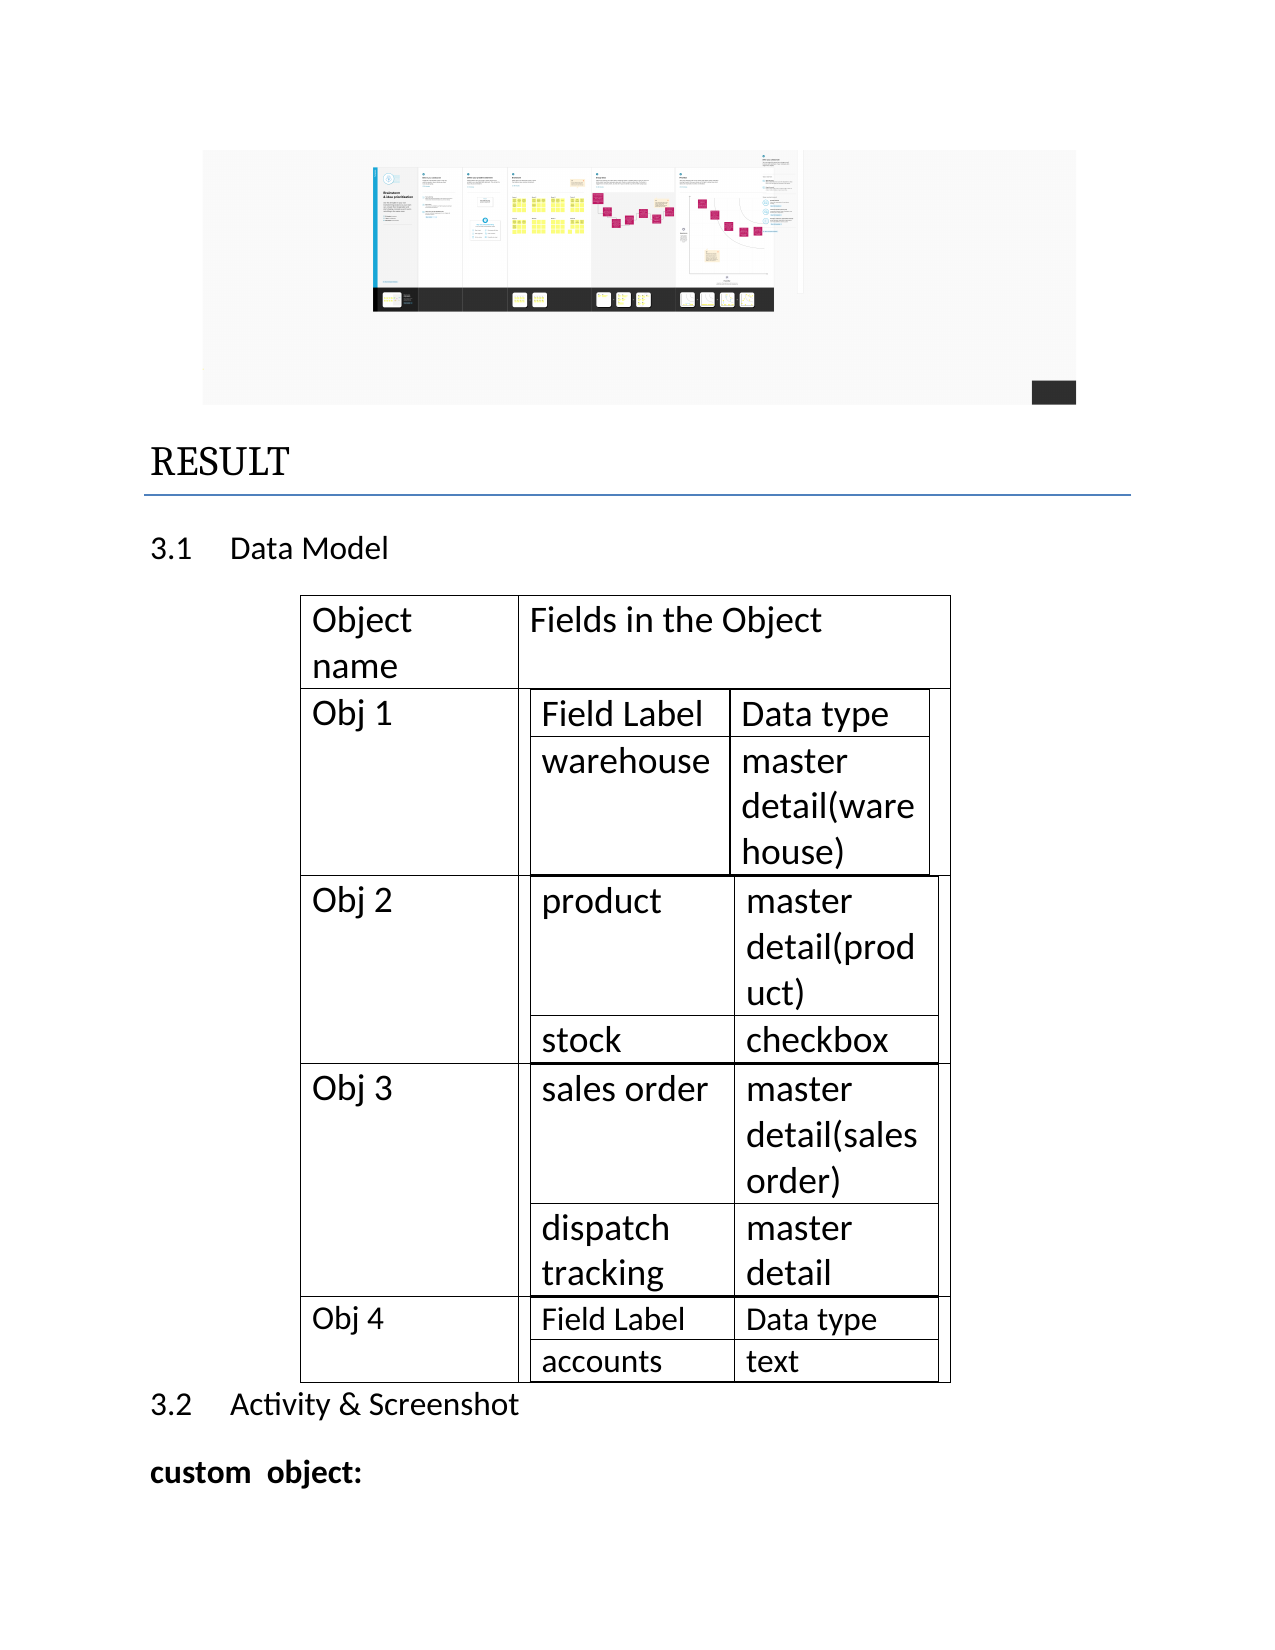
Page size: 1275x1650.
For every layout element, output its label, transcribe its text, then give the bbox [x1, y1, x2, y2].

table_cell [531, 877, 734, 1015]
table_cell [735, 1065, 938, 1203]
table_cell [519, 876, 530, 1063]
text 3.2 Activity & Screenshot [150, 1383, 1125, 1424]
table_cell [735, 877, 938, 1015]
table_cell [731, 737, 929, 874]
table_cell Obj 1 [301, 689, 518, 875]
table_header Fields in the Object [519, 596, 950, 688]
table_cell [531, 1065, 734, 1203]
picture [202, 150, 1077, 405]
table_cell [531, 1298, 734, 1339]
table_cell [731, 690, 929, 736]
table_cell [531, 690, 729, 736]
table_cell [531, 1204, 734, 1295]
title RESULT [144, 431, 1131, 494]
table_cell [939, 1064, 950, 1296]
table_cell [939, 876, 950, 1063]
table_cell Obj 2 [301, 876, 518, 1063]
table_cell [519, 689, 530, 875]
table_cell [735, 1016, 938, 1062]
table_cell [531, 737, 729, 874]
text 3.1 Data Model [150, 527, 1125, 568]
table_cell Obj 3 [301, 1064, 518, 1296]
table_cell [519, 1064, 530, 1296]
table_cell [939, 1297, 950, 1382]
table_cell [735, 1204, 938, 1295]
table_header Object name [301, 596, 518, 688]
table_cell [531, 1340, 734, 1381]
table_cell [735, 1298, 938, 1339]
table_cell Obj 4 [301, 1297, 518, 1382]
text custom object: [150, 1451, 1125, 1491]
table_cell [519, 1297, 530, 1382]
table_cell [531, 1016, 734, 1062]
table_cell [930, 689, 950, 875]
table_cell [735, 1340, 938, 1381]
